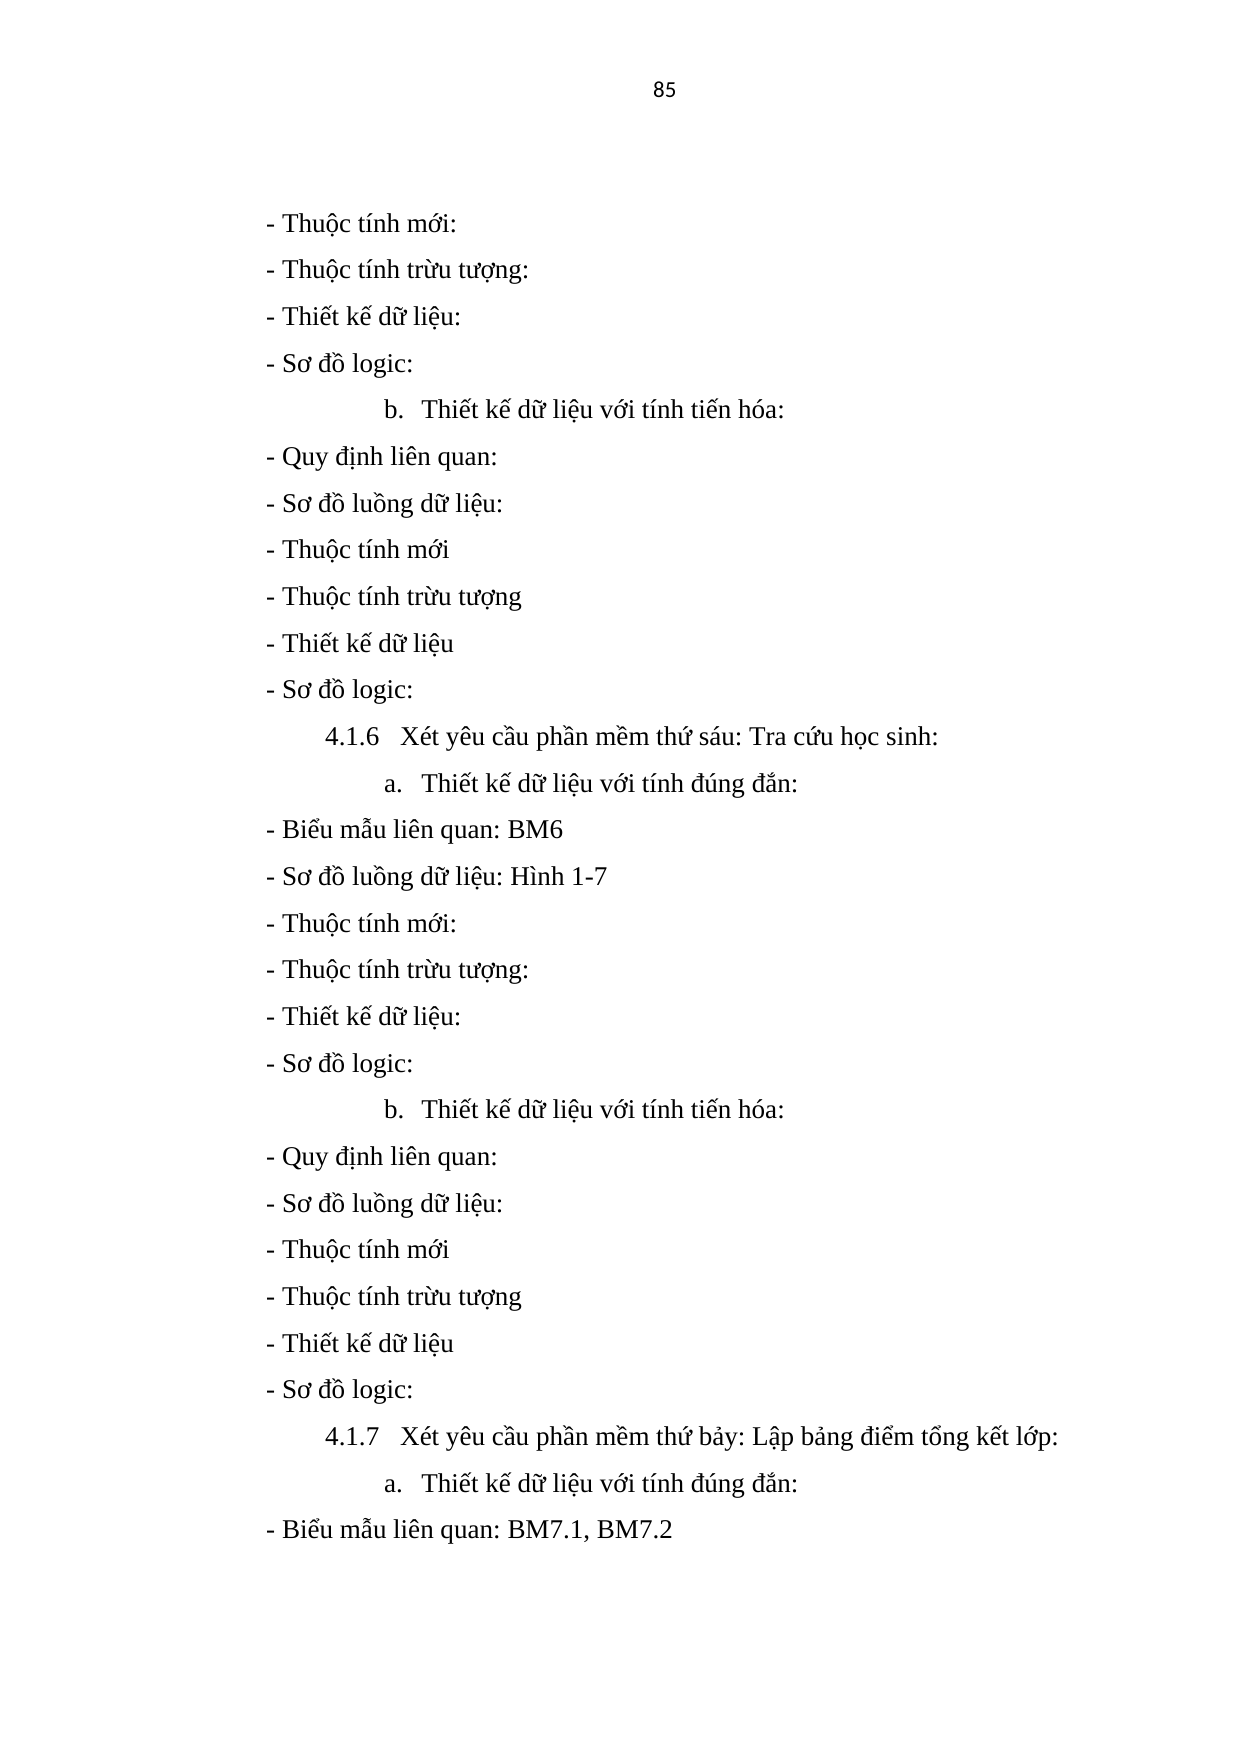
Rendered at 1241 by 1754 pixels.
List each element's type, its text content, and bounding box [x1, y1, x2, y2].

list Thuộc tính mới [207, 1233, 1122, 1264]
list Thiết kế dữ liệu: [207, 300, 1122, 331]
list Quy định liên quan: [207, 1140, 1122, 1171]
list Thiết kế dữ liệu [207, 1327, 1122, 1358]
list Thuộc tính trừu tượng: [207, 253, 1122, 284]
list Sơ đồ logic: [207, 673, 1122, 704]
list Thuộc tính mới: [207, 207, 1122, 238]
list Xét yêu cầu phần mềm thứ bảy: Lập bảng điểm tổng kết lớp: [325, 1420, 1122, 1451]
list Biểu mẫu liên quan: BM7.1, BM7.2 [236, 1513, 1122, 1544]
list Thiết kế dữ liệu với tính đúng đắn: [384, 767, 1122, 798]
list Xét yêu cầu phần mềm thứ sáu: Tra cứu học sinh: [325, 720, 1122, 751]
list Biểu mẫu liên quan: BM6 [207, 813, 1122, 844]
list Sơ đồ luồng dữ liệu: [207, 487, 1122, 518]
list Sơ đồ luồng dữ liệu: Hình 1-7 [207, 860, 1122, 891]
list Thiết kế dữ liệu với tính tiến hóa: [384, 1093, 1122, 1124]
list Thuộc tính trừu tượng: [207, 953, 1122, 984]
list Thiết kế dữ liệu với tính tiến hóa: [384, 393, 1122, 424]
list Thuộc tính mới: [207, 907, 1122, 938]
list Thuộc tính trừu tượng [207, 1280, 1122, 1311]
list Sơ đồ luồng dữ liệu: [207, 1187, 1122, 1218]
list Thiết kế dữ liệu với tính đúng đắn: [384, 1467, 1122, 1498]
list Quy định liên quan: [207, 440, 1122, 471]
list Sơ đồ logic: [207, 1373, 1122, 1404]
list Sơ đồ logic: [207, 347, 1122, 378]
list Thuộc tính trừu tượng [207, 580, 1122, 611]
list Thiết kế dữ liệu [207, 627, 1122, 658]
list Thuộc tính mới [207, 533, 1122, 564]
list Thiết kế dữ liệu: [207, 1000, 1122, 1031]
list Sơ đồ logic: [207, 1047, 1122, 1078]
